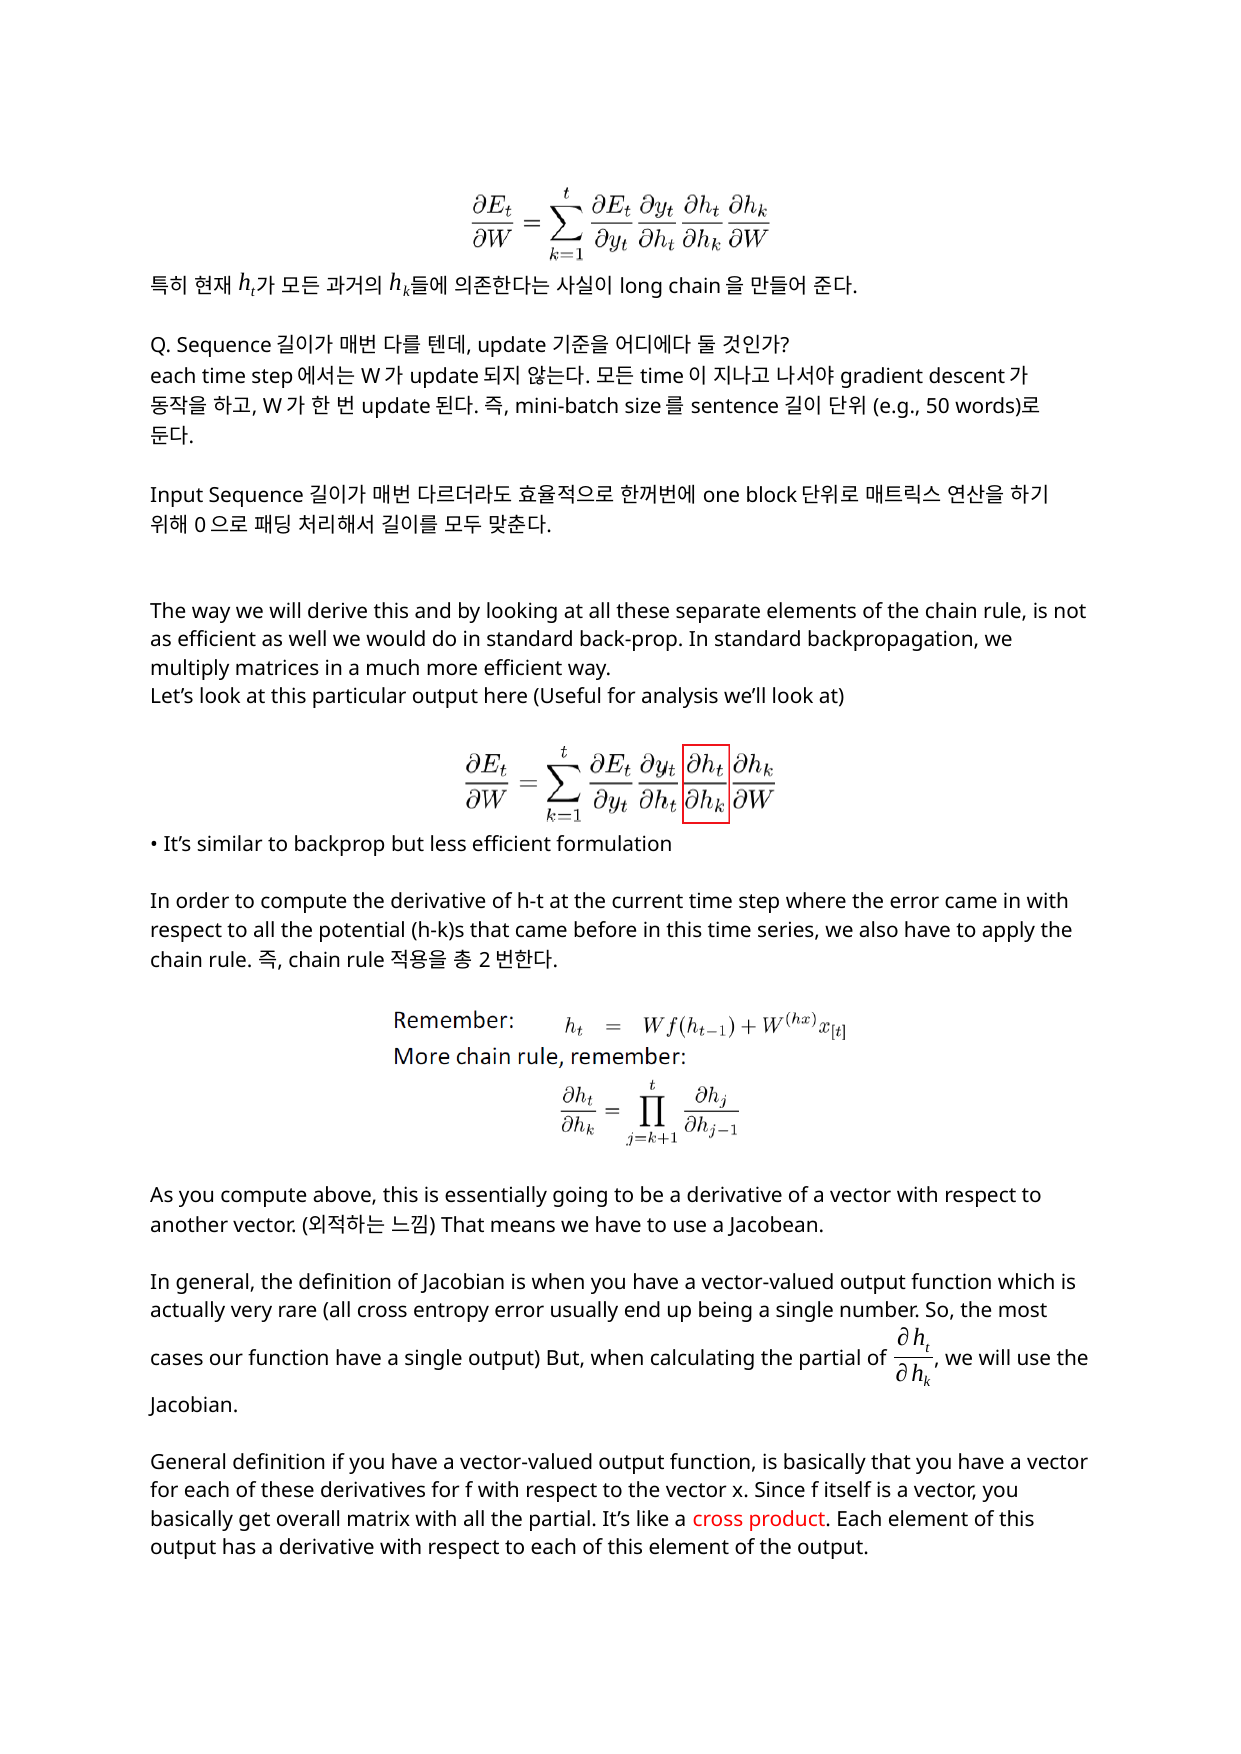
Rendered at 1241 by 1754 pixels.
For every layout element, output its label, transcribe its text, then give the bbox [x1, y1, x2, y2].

text Input Sequence 길이가 매번 다르더라도 효율적으로 한꺼번에 one block단위로 매트릭스 연산을 하기 위해 0으로 패딩 처리해서 길이를 모두 맞춘다. [150, 478, 1090, 539]
text As you compute above, this is essentially going to be a derivative of a vector with respect to another vector. (외적하는 느낌) That means we have to use a Jacobean. [150, 1180, 1090, 1238]
text The way we will derive this and by looking at all these separate elements of the chain rule, is not as efficient as well we would do in standard back-prop. In standard backpropagation, we multiply matrices in a much more efficient way. [150, 596, 1090, 681]
text 특히 현재 가 모든 과거의 들에 의존한다는 사실이 long chain을 만들어 준다. [150, 269, 1090, 300]
text Let’s look at this particular output here (Useful for analysis we’ll look at) [150, 681, 1090, 709]
text In order to compute the derivative of h-t at the current time step where the error came in with respect to all the potential (h-k)s that came before in this time series, we also have to apply the chain rule. 즉, chain rule 적용을 총 2번한다. [150, 886, 1090, 974]
text In general, the definition of Jacobian is when you have a vector-valued output function which is actually very rare (all cross entropy error usually end up being a single number. So, the most cases our function have a single output) But, when calculating the partial of , we will use the Jacobian. [150, 1267, 1090, 1419]
text • It’s similar to backprop but less efficient formulation [150, 829, 1090, 858]
picture [462, 177, 778, 269]
text each time step에서는 W가 update되지 않는다. 모든 time이 지나고 나서야 gradient descent가 동작을 하고, W가 한 번 update된다. 즉, mini-batch size를 sentence 길이 단위 (e.g., 50 words)로 둔다. [150, 359, 1090, 450]
text Q. Sequence길이가 매번 다를 텐데, update 기준을 어디에다 둘 것인가? [150, 328, 1090, 359]
picture [456, 737, 785, 830]
text General definition if you have a vector-valued output function, is basically that you have a vector for each of these derivatives for f with respect to the vector x. Since f itself is a vector, you basically get overall matrix with all the partial. It’s like a cross product. Each element of this output has a derivative with respect to each of this element of the output. [150, 1447, 1090, 1561]
picture [386, 1002, 854, 1152]
